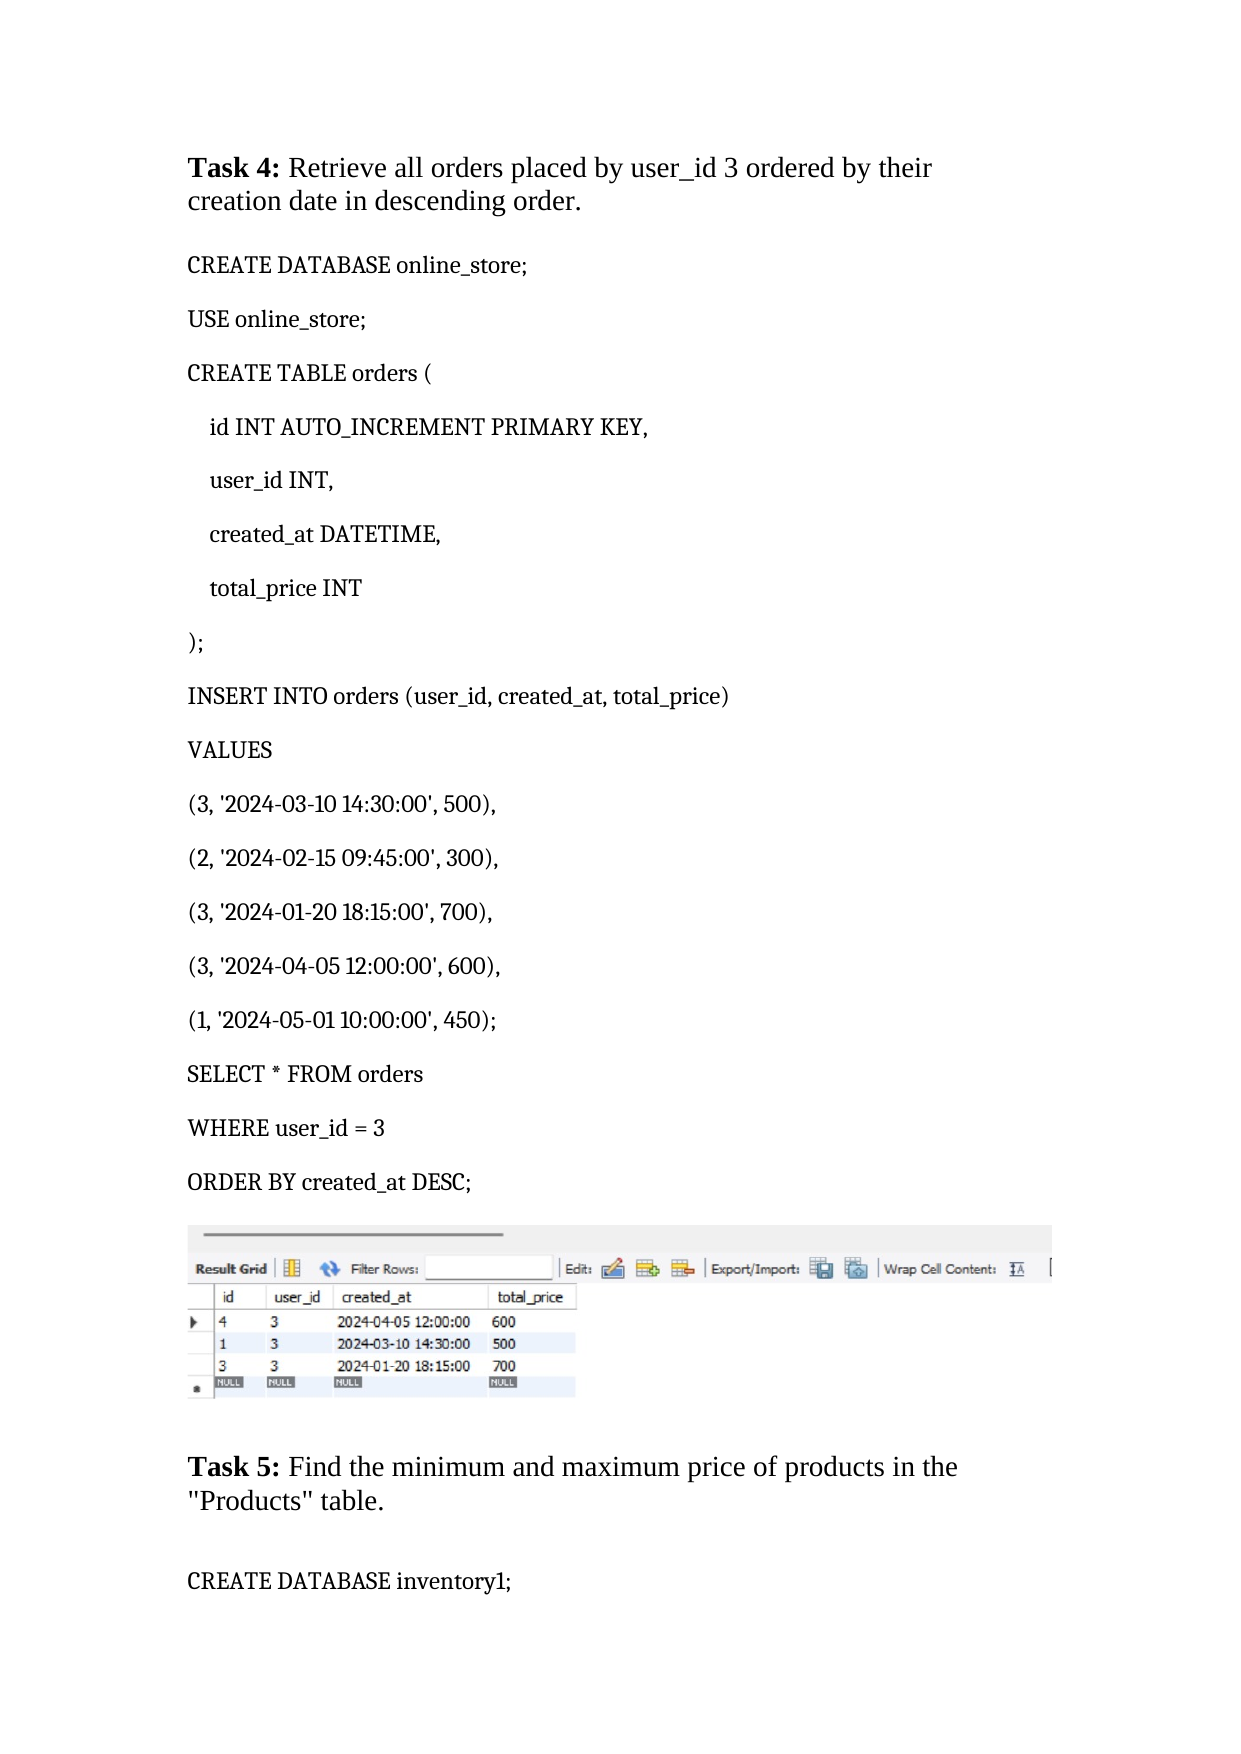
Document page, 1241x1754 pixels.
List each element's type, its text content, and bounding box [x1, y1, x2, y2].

text user_id INT, [187, 466, 1018, 495]
text ORDER BY created_at DESC; [187, 1168, 1018, 1225]
text WHERE user_id = 3 [187, 1114, 1018, 1143]
text CREATE DATABASE inventory1; [187, 1567, 1053, 1596]
text VALUES [187, 736, 1018, 765]
text created_at DATETIME, [187, 520, 1018, 549]
text SELECT * FROM orders [187, 1060, 1018, 1089]
picture [187, 1225, 1052, 1425]
text (3, '2024-03-10 14:30:00', 500), [187, 790, 1018, 819]
text Task 5: Find the minimum and maximum price of products in the "Products" table. [187, 1449, 1018, 1542]
text (3, '2024-04-05 12:00:00', 600), [187, 952, 1018, 981]
text (2, '2024-02-15 09:45:00', 300), [187, 844, 1018, 873]
text (3, '2024-01-20 18:15:00', 700), [187, 898, 1018, 927]
text total_price INT [187, 574, 1018, 603]
text ); [187, 628, 1018, 657]
text (1, '2024-05-01 10:00:00', 450); [187, 1006, 1018, 1035]
text INSERT INTO orders (user_id, created_at, total_price) [187, 682, 1018, 711]
text CREATE TABLE orders ( [187, 358, 1018, 387]
text Task 4: Retrieve all orders placed by user_id 3 ordered by their creation date in descending order. CREATE DATABASE online_store; [187, 150, 1018, 279]
text USE online_store; [187, 304, 1018, 333]
text id INT AUTO_INCREMENT PRIMARY KEY, [187, 412, 1018, 441]
